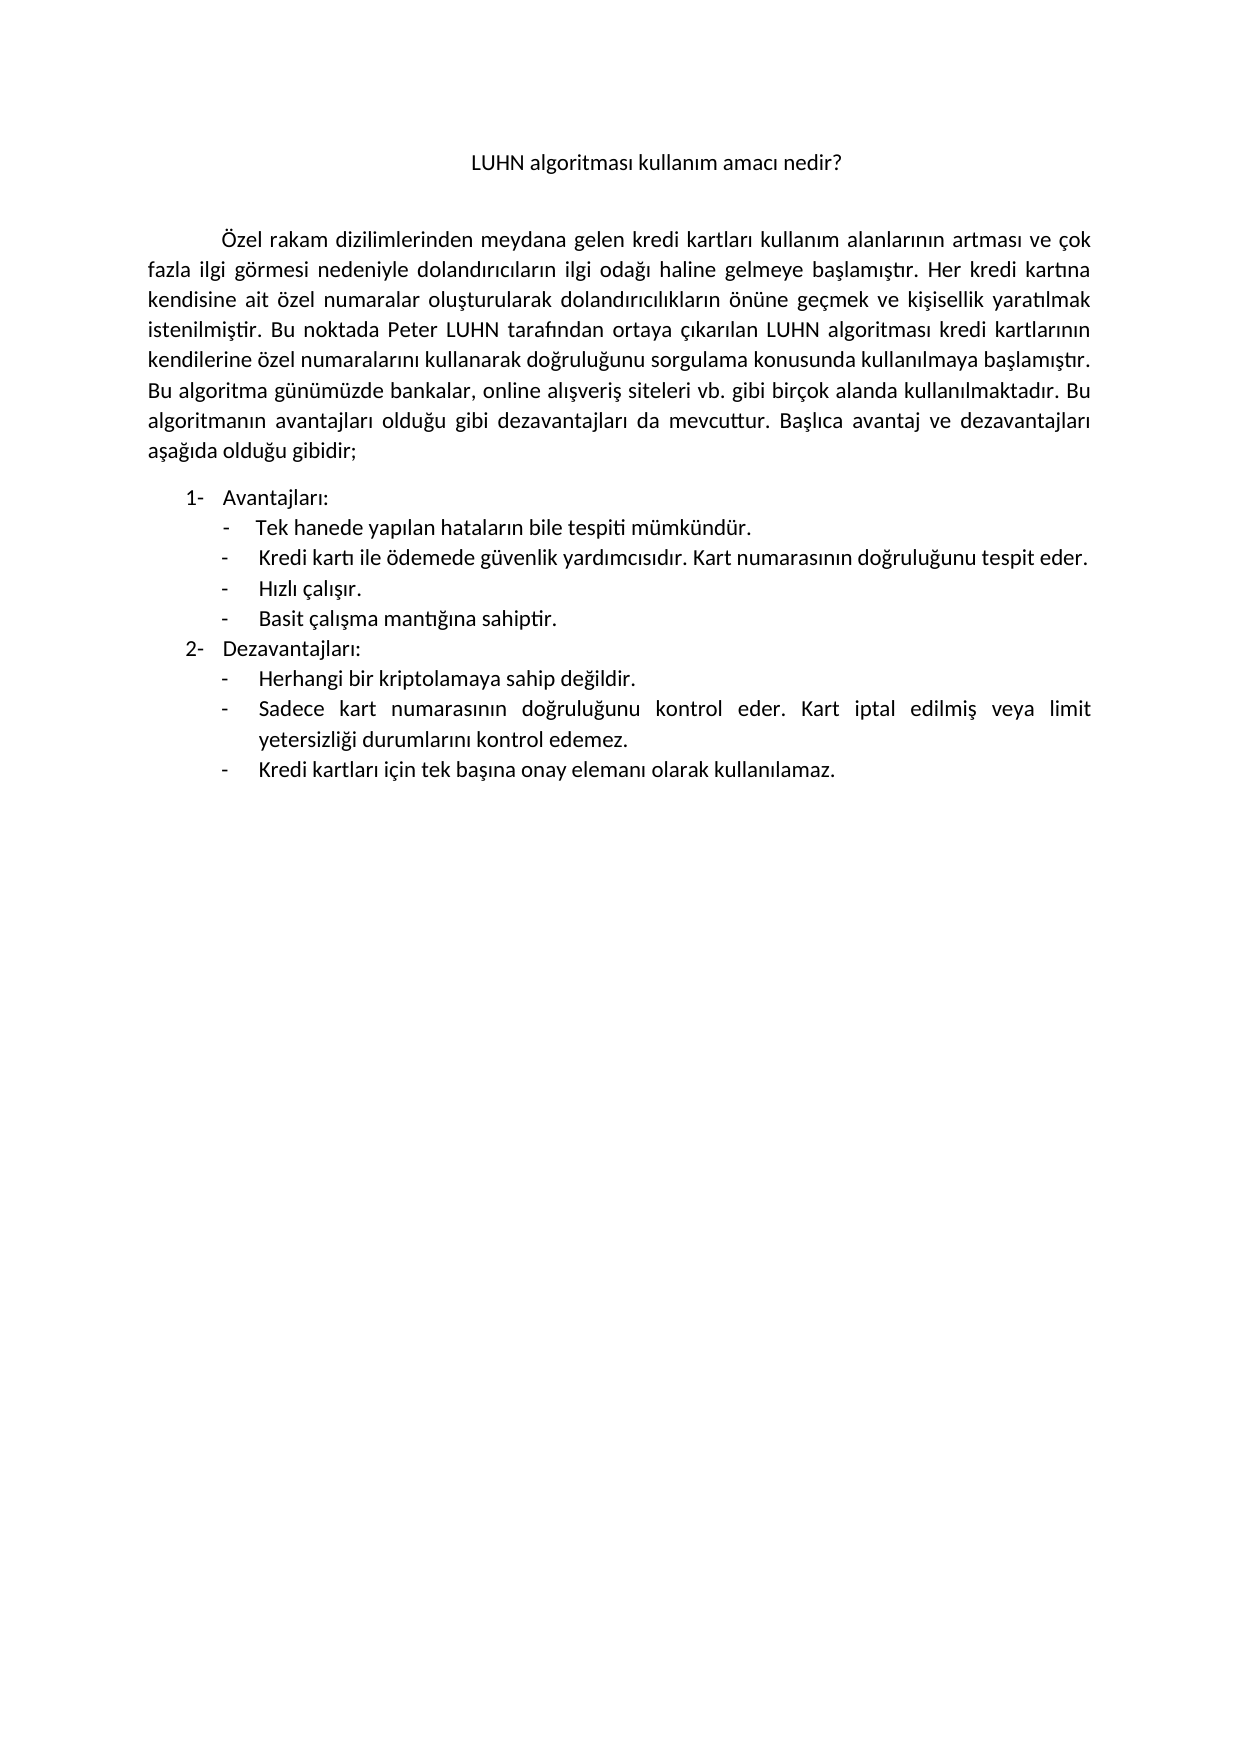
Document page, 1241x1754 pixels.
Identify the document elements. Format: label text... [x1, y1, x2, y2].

list Kredi kartları için tek başına onay elemanı olarak kullanılamaz. [221, 755, 1093, 783]
list Hızlı çalışır. [221, 574, 1093, 602]
list Basit çalışma mantığına sahiptir. [221, 604, 1093, 632]
list Avantajları: - Tek hanede yapılan hataların bile tespiti mümkündür. [185, 483, 1093, 541]
text LUHN algoritması kullanım amacı nedir? [148, 148, 1093, 176]
text Özel rakam dizilimlerinden meydana gelen kredi kartları kullanım alanlarının artması ve çok fazla ilgi görmesi nedeniyle dolandırıcıların ilgi odağı haline gelmeye başlamıştır. Her kredi kartına kendisine ait özel numaralar oluşturularak dolandırıcılıkların önüne geçmek ve kişisellik yaratılmak istenilmiştir. Bu noktada Peter LUHN tarafından ortaya çıkarılan LUHN algoritması kredi kartlarının kendilerine özel numaralarını kullanarak doğruluğunu sorgulama konusunda kullanılmaya başlamıştır. Bu algoritma günümüzde bankalar, online alışveriş siteleri vb. gibi birçok alanda kullanılmaktadır. Bu algoritmanın avantajları olduğu gibi dezavantajları da mevcuttur. Başlıca avantaj ve dezavantajları aşağıda olduğu gibidir; [148, 194, 1093, 464]
list Sadece kart numarasının doğruluğunu kontrol eder. Kart iptal edilmiş veya limit yetersizliği durumlarını kontrol edemez. [221, 694, 1093, 753]
list Dezavantajları: [185, 634, 1093, 662]
list Kredi kartı ile ödemede güvenlik yardımcısıdır. Kart numarasının doğruluğunu tespit eder. [221, 543, 1093, 571]
list Herhangi bir kriptolamaya sahip değildir. [221, 664, 1093, 692]
